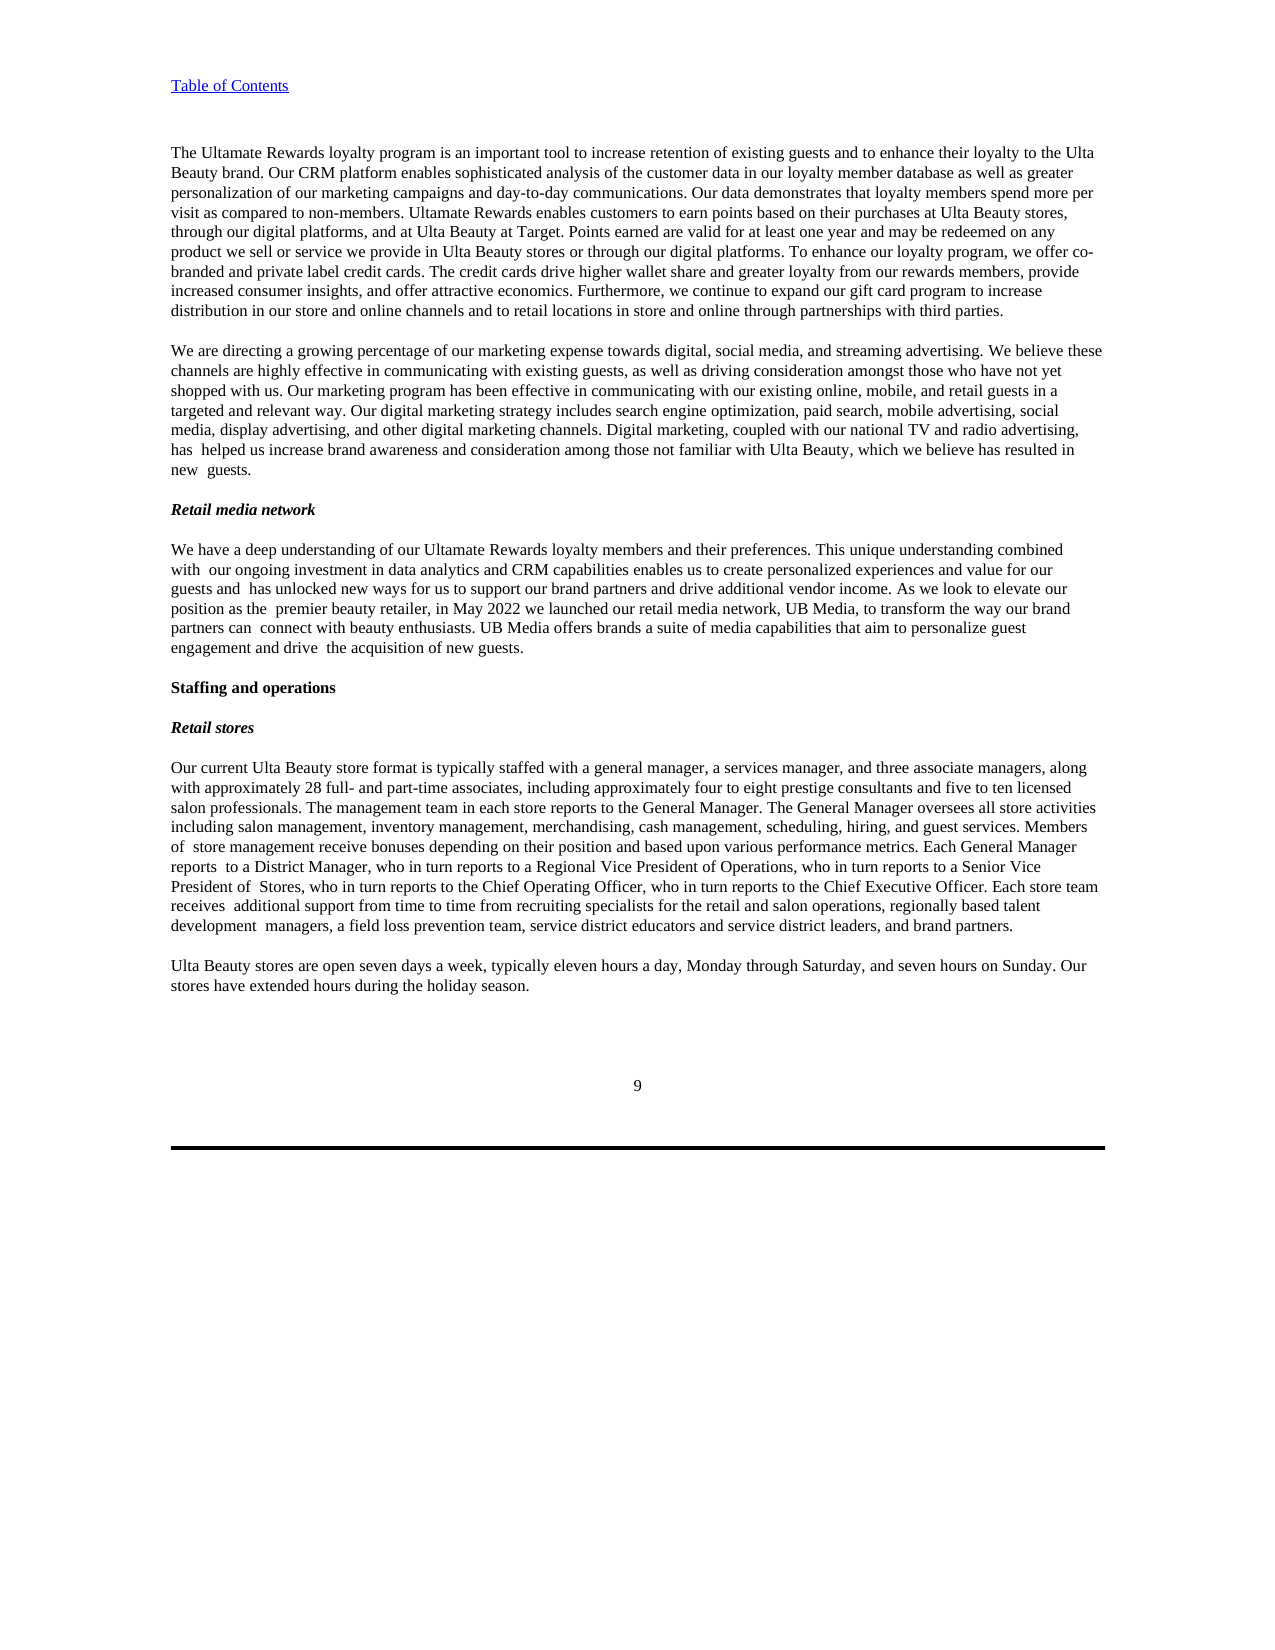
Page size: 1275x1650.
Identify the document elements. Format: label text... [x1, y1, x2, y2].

subtitle Retail media network [171, 499, 1200, 519]
text Ulta Beauty stores are open seven days a week, typically eleven hours a day, Monday through Saturday, and seven hours on Sunday. Our stores have extended hours during the holiday season. [171, 956, 1102, 995]
subtitle Staffing and operations [171, 678, 1200, 697]
text Our current Ulta Beauty store format is typically staffed with a general manager, a services manager, and three associate managers, along with approximately 28 full- and part-time associates, including approximately four to eight prestige consultants and five to ten licensed salon professionals. The management team in each store reports to the General Manager. The General Manager oversees all store activities including salon management, inventory management, merchandising, cash management, scheduling, hiring, and guest services. Members of store management receive bonuses depending on their position and based upon various performance metrics. Each General Manager reports to a District Manager, who in turn reports to a Regional Vice President of Operations, who in turn reports to a Senior Vice President of Stores, who in turn reports to the Chief Operating Officer, who in turn reports to the Chief Executive Officer. Each store team receives additional support from time to time from recruiting specialists for the retail and salon operations, regionally based talent development managers, a field loss prevention team, service district educators and service district leaders, and brand partners. [171, 758, 1105, 935]
text The Ultamate Rewards loyalty program is an important tool to increase retention of existing guests and to enhance their loyalty to the Ulta Beauty brand. Our CRM platform enables sophisticated analysis of the customer data in our loyalty member database as well as greater personalization of our marketing campaigns and day-to-day communications. Our data demonstrates that loyalty members spend more per visit as compared to non-members. Ultamate Rewards enables customers to earn points based on their purchases at Ulta Beauty stores, through our digital platforms, and at Ulta Beauty at Target. Points earned are valid for at least one year and may be redeemed on any product we sell or service we provide in Ulta Beauty stores or through our digital platforms. To enhance our loyalty program, we offer co- branded and private label credit cards. The credit cards drive higher wallet share and greater loyalty from our rewards members, provide increased consumer insights, and offer attractive economics. Furthermore, we continue to expand our gift card program to increase distribution in our store and online channels and to retail locations in store and online through partnerships with third parties. [171, 143, 1102, 320]
subtitle Retail stores [171, 718, 1200, 737]
text We are directing a growing percentage of our marketing expense towards digital, social media, and streaming advertising. We believe these channels are highly effective in communicating with existing guests, as well as driving consideration amongst those who have not yet shopped with us. Our marketing program has been effective in communicating with our existing online, mobile, and retail guests in a targeted and relevant way. Our digital marketing strategy includes search engine optimization, paid search, mobile advertising, social media, display advertising, and other digital marketing channels. Digital marketing, coupled with our national TV and radio advertising, has helped us increase brand awareness and consideration among those not familiar with Ulta Beauty, which we believe has resulted in new guests. [171, 341, 1104, 478]
text 9 [76, 1076, 1200, 1095]
text We have a deep understanding of our Ultamate Rewards loyalty members and their preferences. This unique understanding combined with our ongoing investment in data analytics and CRM capabilities enables us to create personalized experiences and value for our guests and has unlocked new ways for us to support our brand partners and drive additional vendor income. As we look to elevate our position as the premier beauty retailer, in May 2022 we launched our retail media network, UB Media, to transform the way our brand partners can connect with beauty enthusiasts. UB Media offers brands a suite of media capabilities that aim to personalize guest engagement and drive the acquisition of new guests. [171, 539, 1095, 657]
